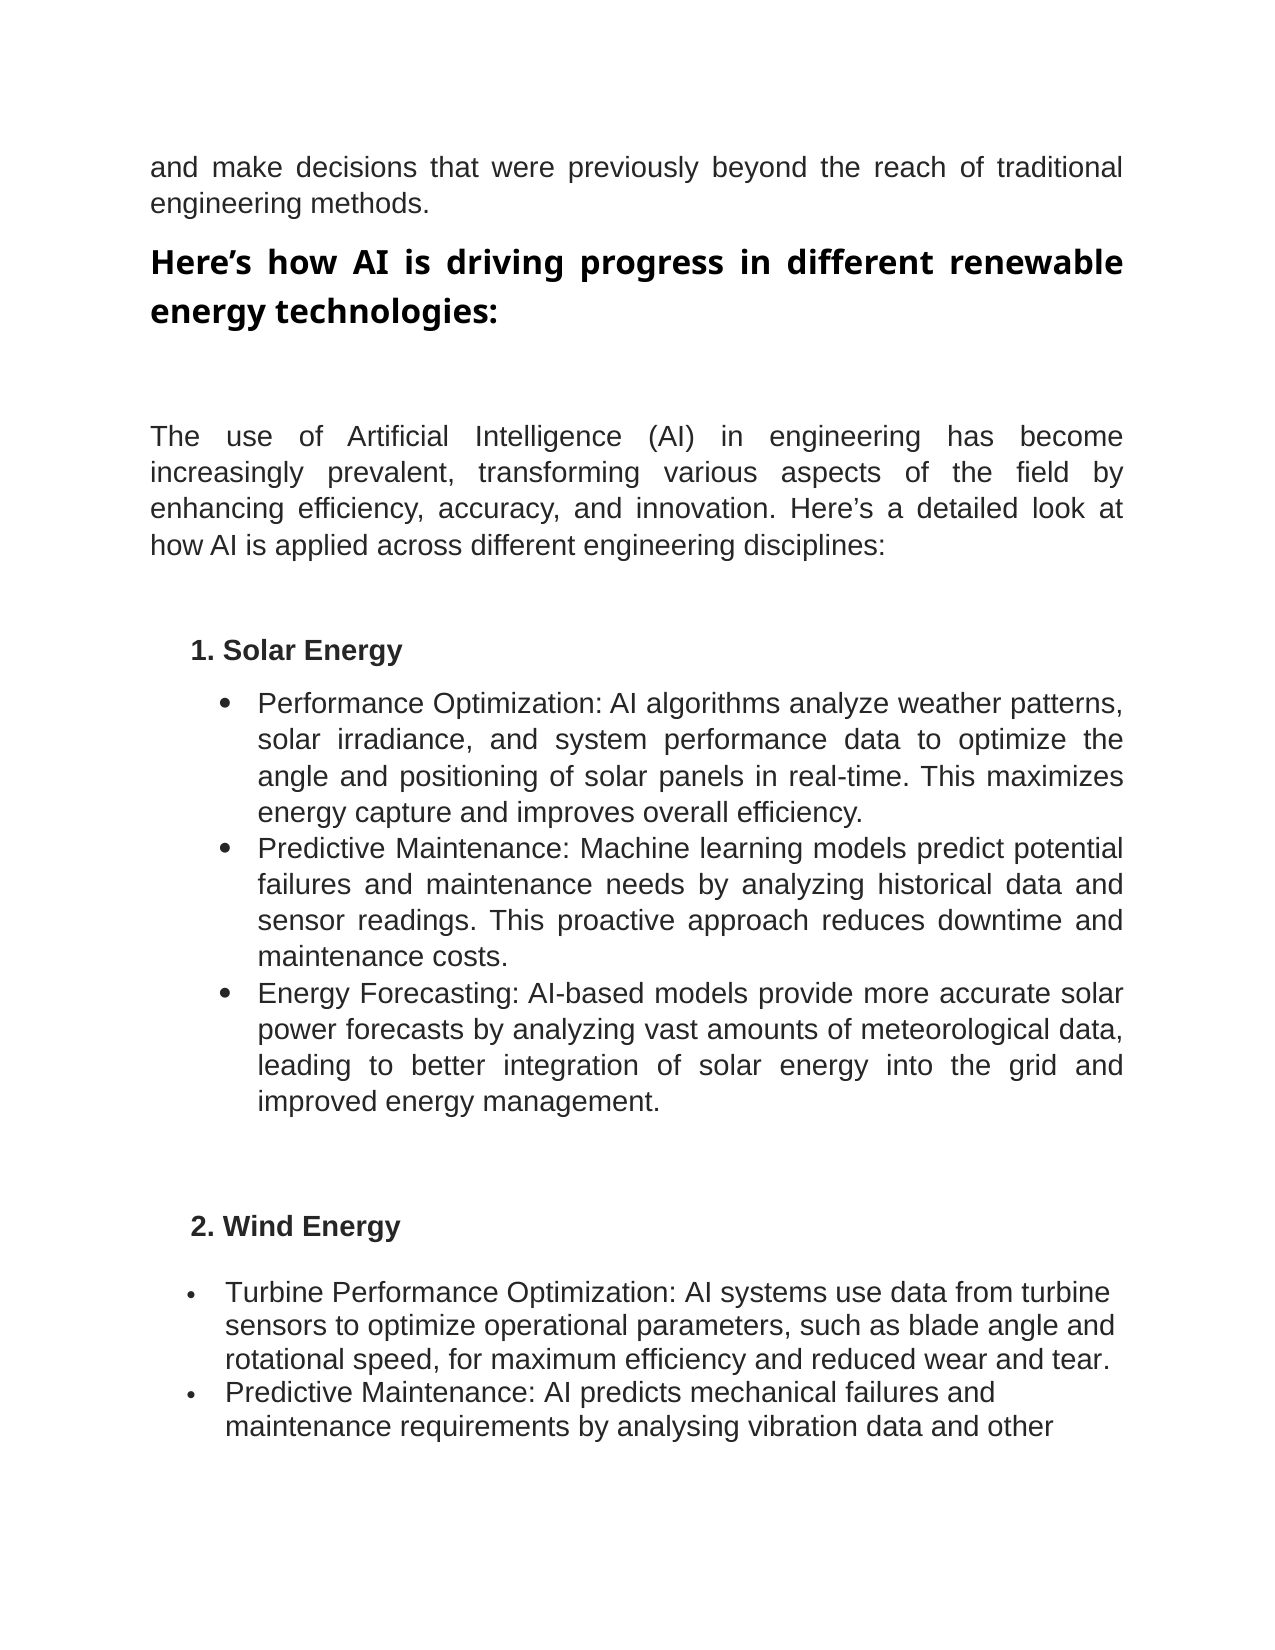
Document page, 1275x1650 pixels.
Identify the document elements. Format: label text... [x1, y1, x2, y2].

list Turbine Performance Optimization: AI systems use data from turbine sensors to optimize operational parameters, such as blade angle and rotational speed, for maximum efficiency and reduced wear and tear. [187, 1275, 1125, 1375]
list Performance Optimization: AI algorithms analyze weather patterns, solar irradiance, and system performance data to optimize the angle and positioning of solar panels in real-time. This maximizes energy capture and improves overall efficiency. [220, 686, 1125, 828]
text The use of Artificial Intelligence (AI) in engineering has become increasingly prevalent, transforming various aspects of the field by enhancing efficiency, accuracy, and innovation. Here’s a detailed look at how AI is applied across different engineering disciplines: [150, 419, 1125, 561]
text 1. Solar Energy [150, 633, 1125, 667]
text Here’s how AI is driving progress in different renewable energy technologies: [150, 239, 1125, 333]
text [150, 150, 1125, 220]
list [187, 1375, 1125, 1442]
text 2. Wind Energy [150, 1209, 1125, 1243]
list Energy Forecasting: AI-based models provide more accurate solar power forecasts by analyzing vast amounts of meteorological data, leading to better integration of solar energy into the grid and improved energy management. [220, 976, 1125, 1118]
list Predictive Maintenance: Machine learning models predict potential failures and maintenance needs by analyzing historical data and sensor readings. This proactive approach reduces downtime and maintenance costs. [220, 831, 1125, 973]
